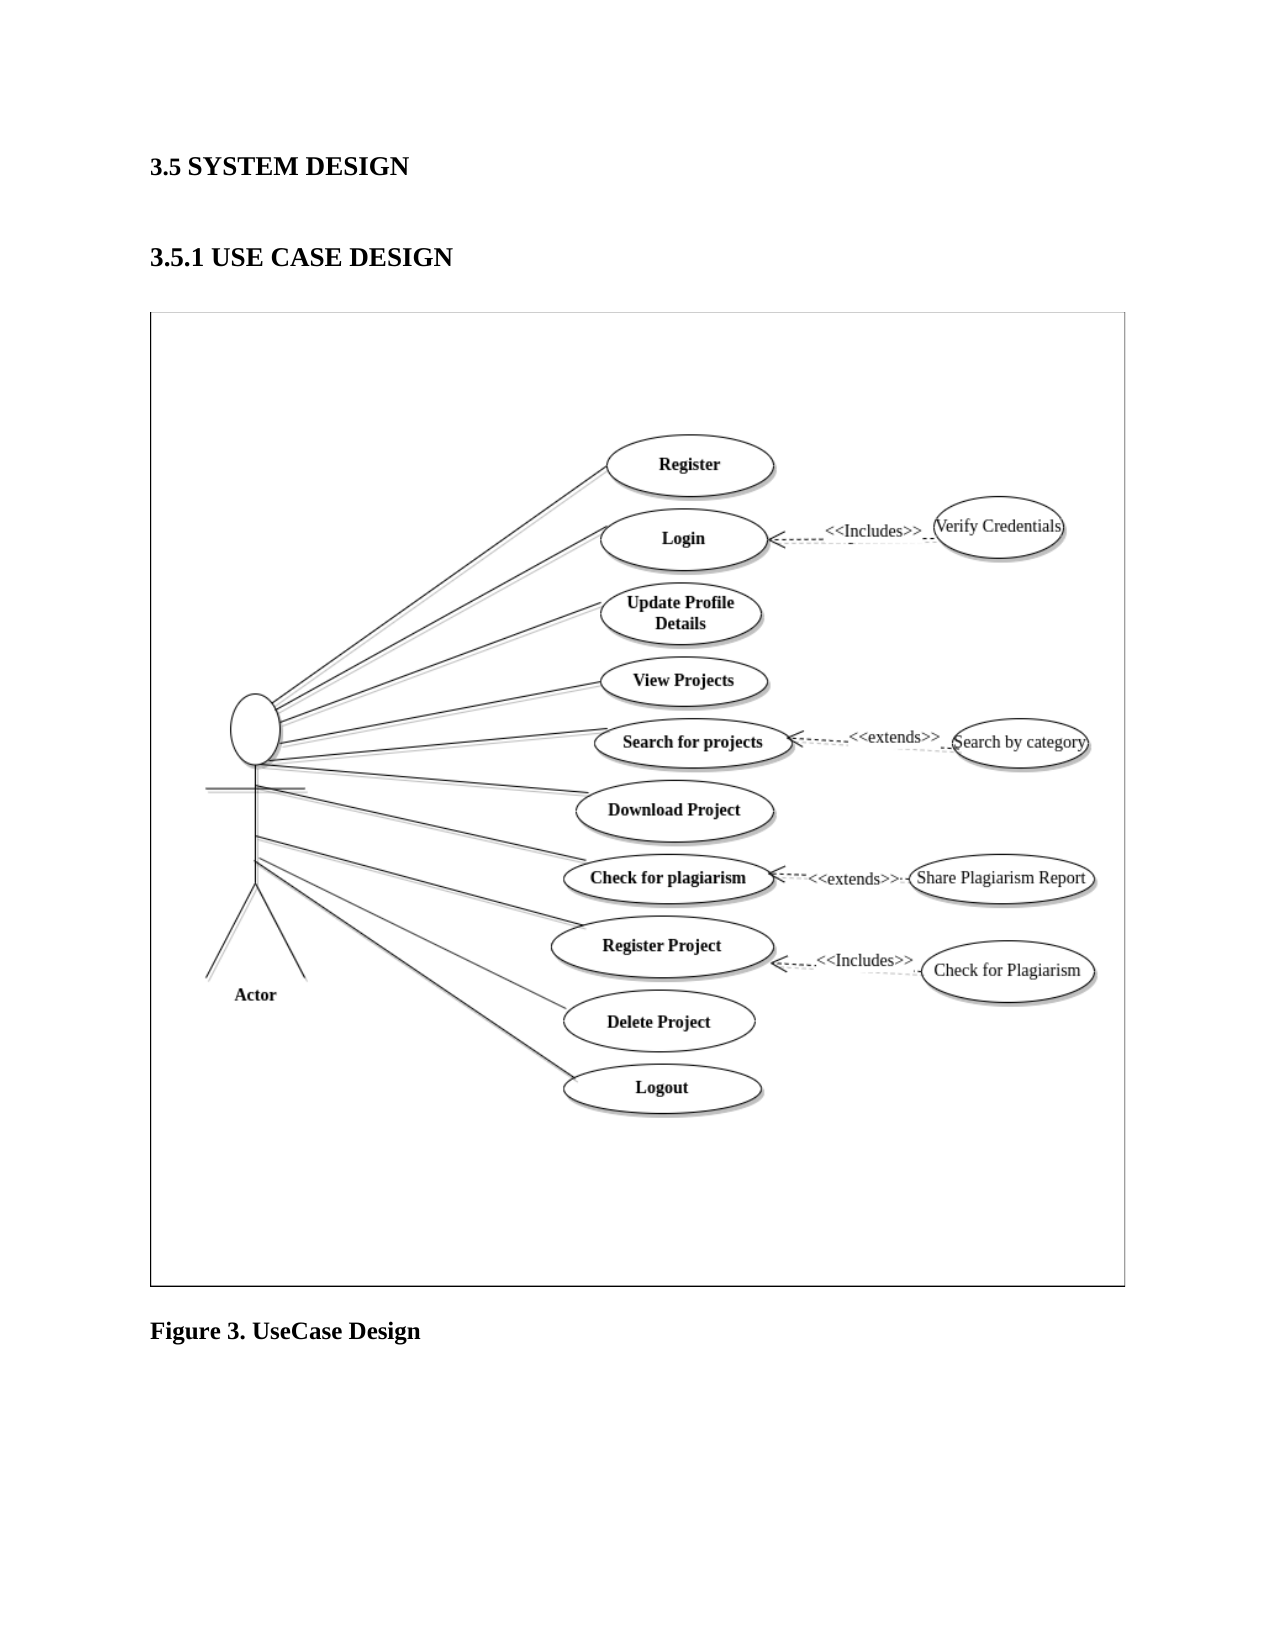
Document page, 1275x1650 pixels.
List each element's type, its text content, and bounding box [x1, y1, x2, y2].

subtitle 3.5 SYSTEM DESIGN [150, 150, 1125, 181]
subtitle 3.5.1 USE CASE DESIGN [150, 241, 1125, 273]
text Figure 3. UseCase Design [150, 1316, 1125, 1344]
picture [150, 312, 1125, 1287]
